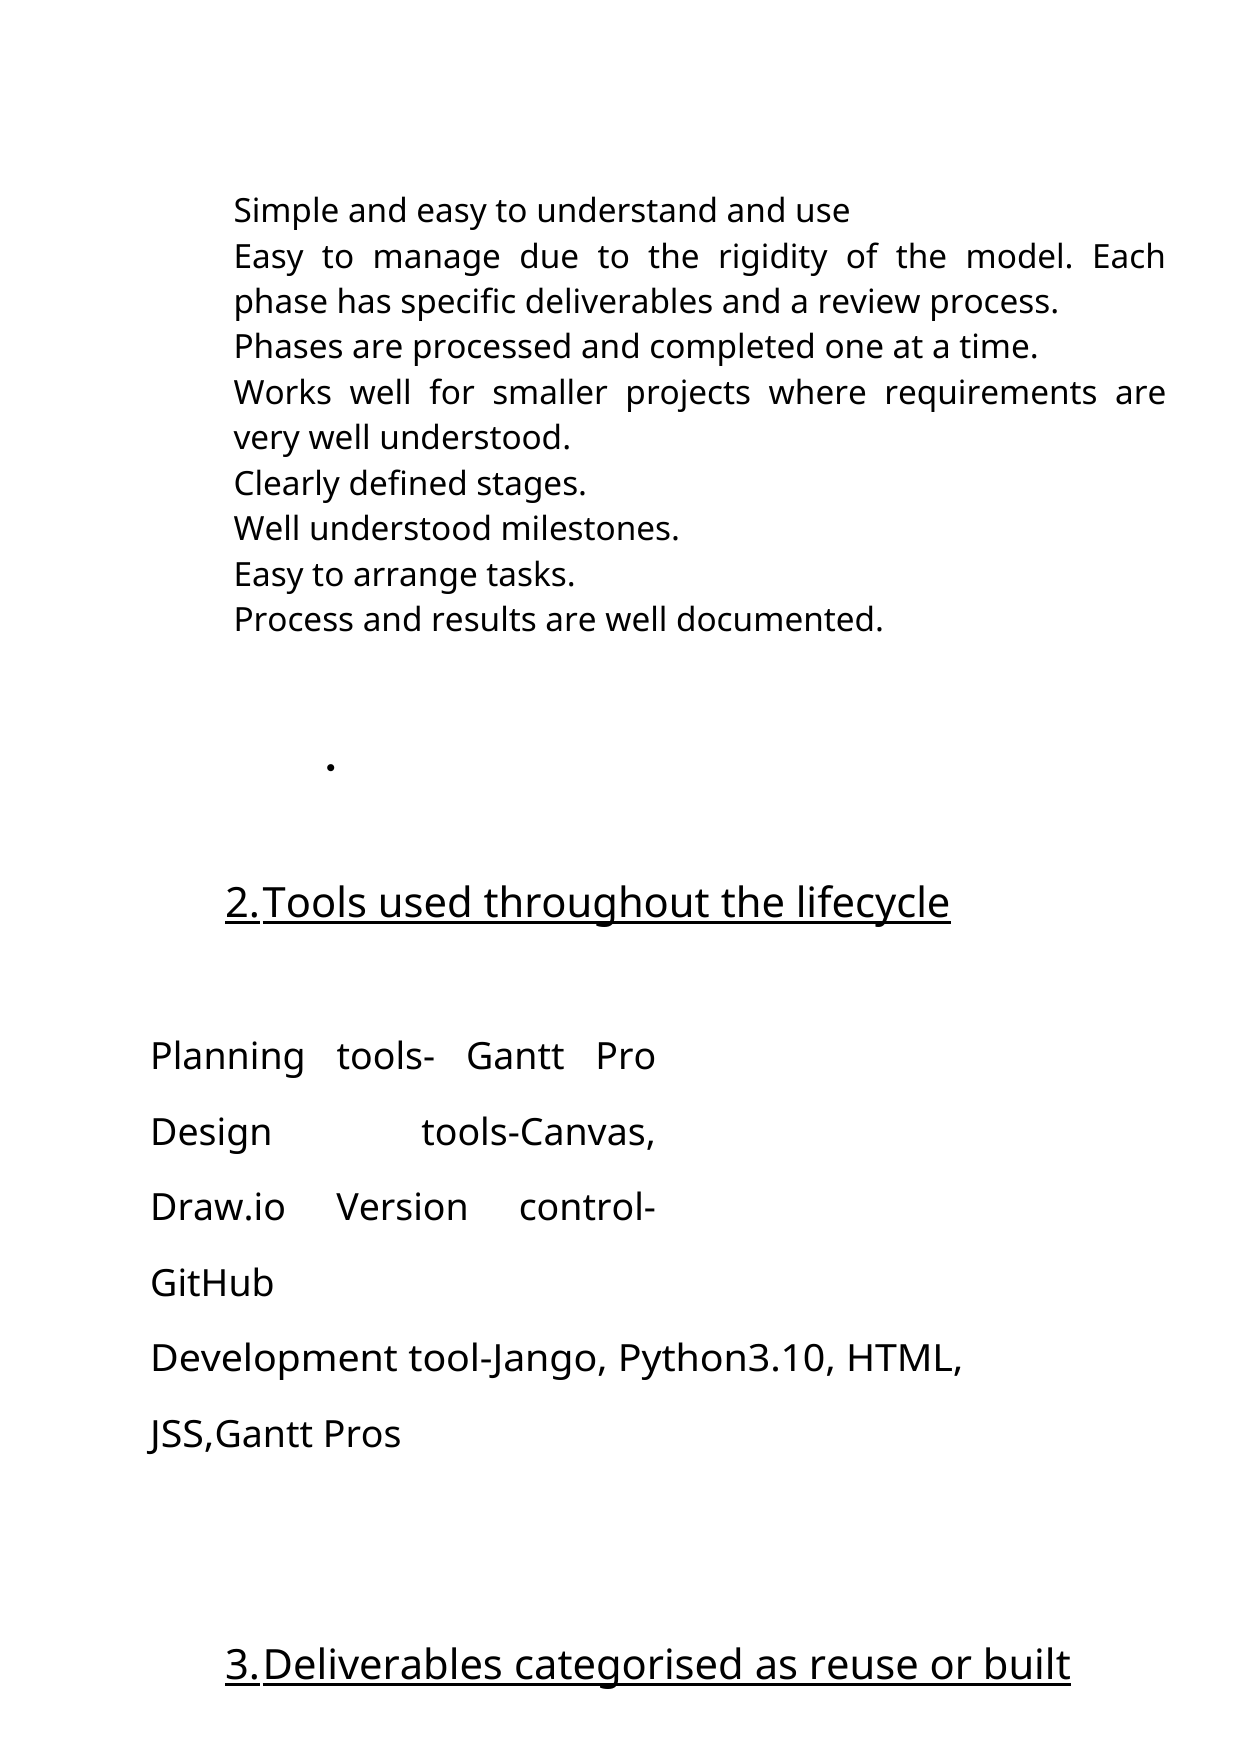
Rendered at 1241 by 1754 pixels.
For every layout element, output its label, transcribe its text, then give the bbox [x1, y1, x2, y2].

text Easy to arrange tasks. [233, 550, 1167, 596]
text Phases are processed and completed one at a time. [233, 323, 1167, 369]
text Easy to manage due to the rigidity of the model. Each phase has specific deliverables and a review process. [233, 232, 1167, 323]
text Well understood milestones. [233, 505, 1167, 550]
text Process and results are well documented. [233, 596, 1167, 641]
text Clearly defined stages. [233, 459, 1167, 505]
text Simple and easy to understand and use [233, 187, 1167, 232]
text Development tool-Jango, Python3.10, HTML, JSS,Gantt Pros [150, 1331, 1097, 1458]
text Planning tools- Gantt Pro Design tools-Canvas, Draw.io Version control-GitHub [150, 1029, 656, 1307]
subtitle Tools used throughout the lifecycle [225, 873, 1167, 929]
text Works well for smaller projects where requirements are very well understood. [233, 369, 1167, 459]
subtitle Deliverables categorised as reuse or built [225, 1635, 1167, 1692]
